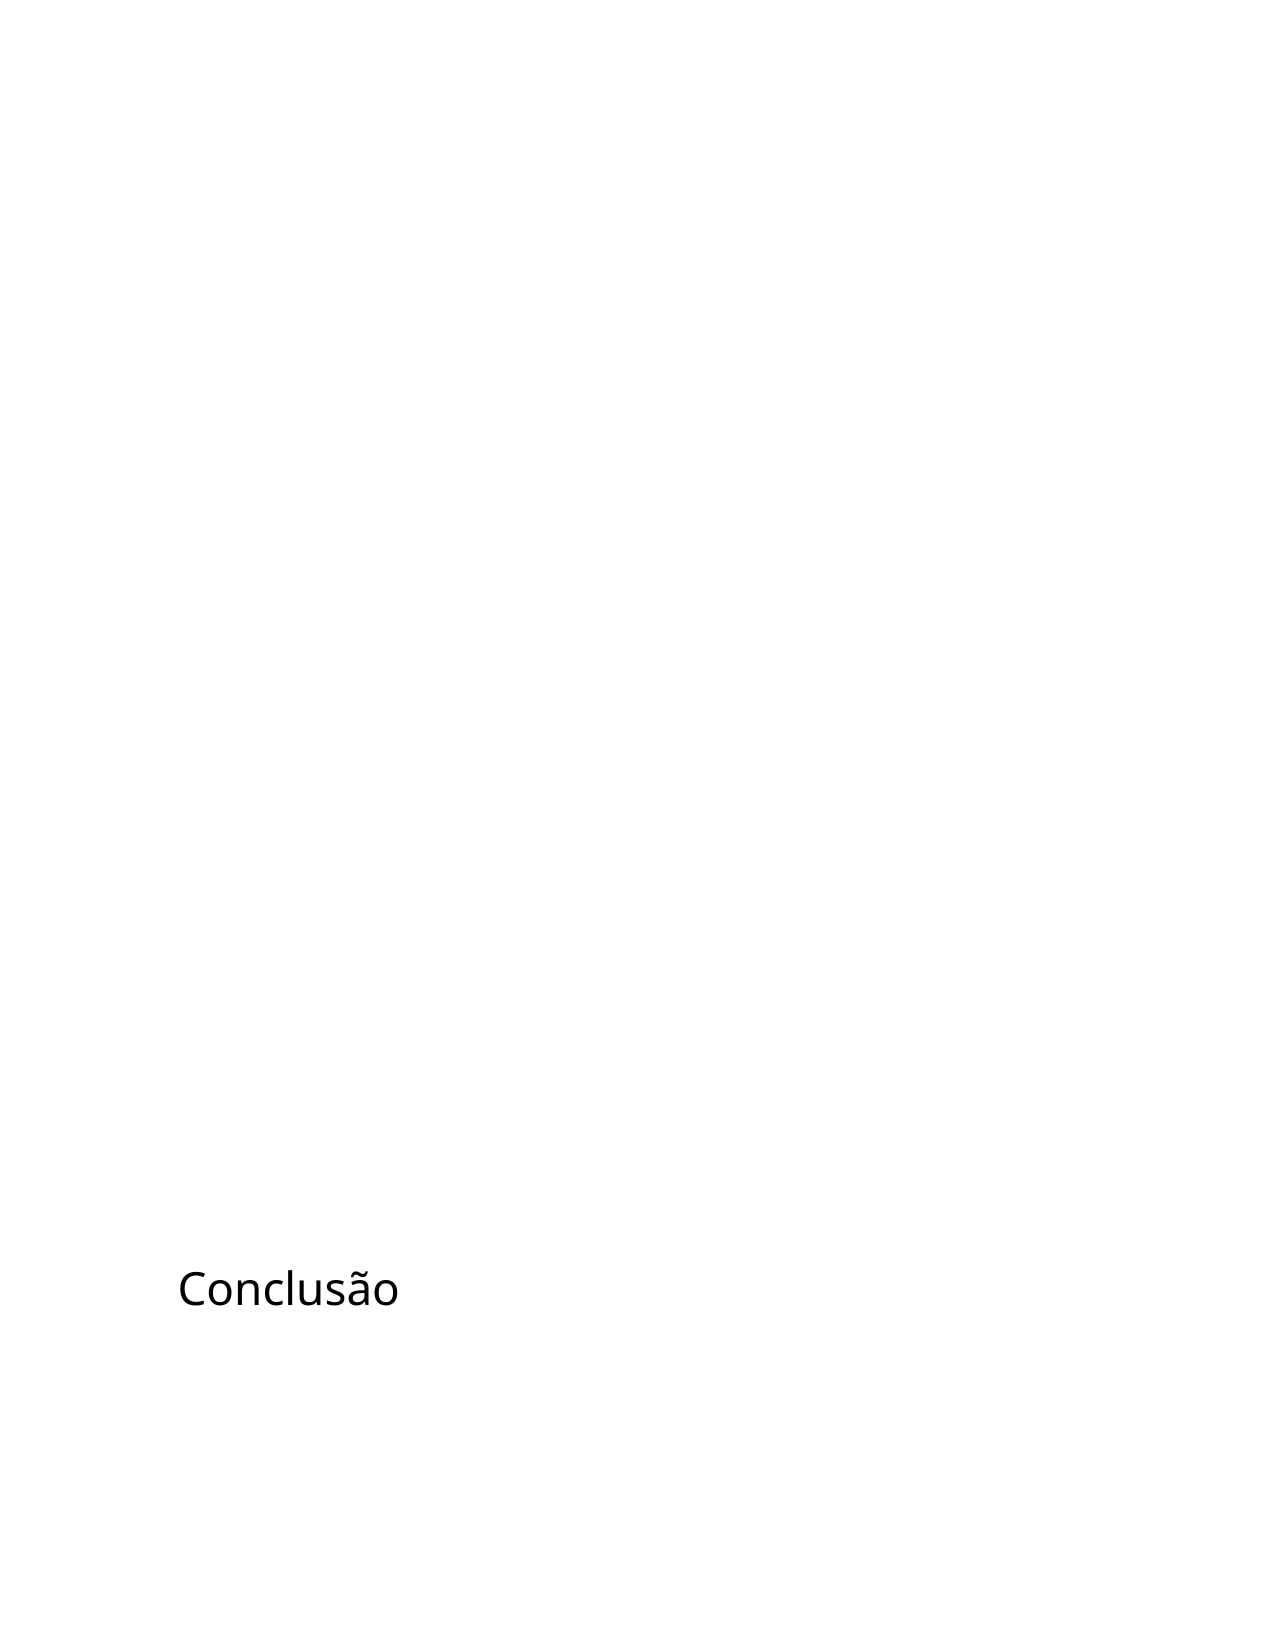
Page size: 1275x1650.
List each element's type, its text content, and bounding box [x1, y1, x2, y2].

subtitle Conclusão [177, 1256, 1098, 1318]
